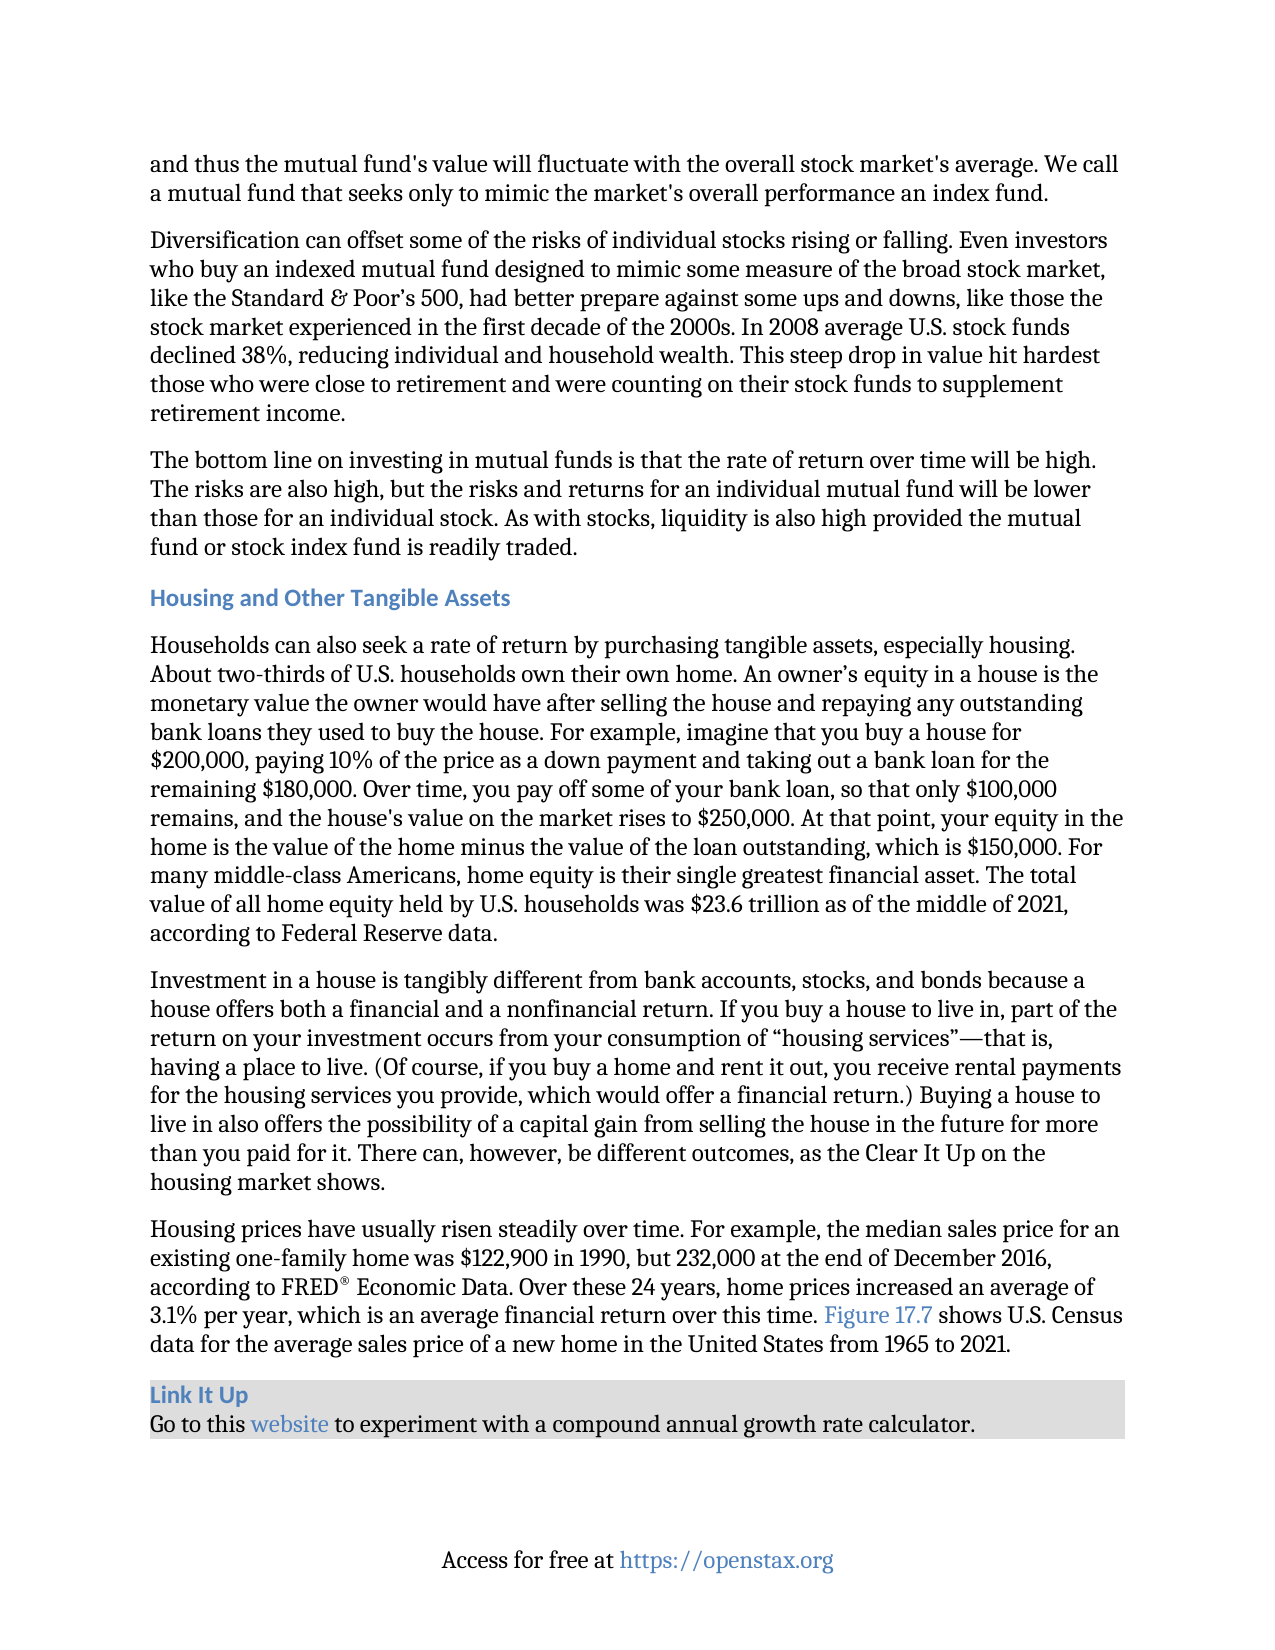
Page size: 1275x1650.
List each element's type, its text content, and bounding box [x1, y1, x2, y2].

text Investment in a house is tangibly different from bank accounts, stocks, and bonds because a house offers both a financial and a nonfinancial return. If you buy a house to live in, part of the return on your investment occurs from your consumption of “housing services”—that is, having a place to live. (Of course, if you buy a home and rent it out, you receive rental payments for the housing services you provide, which would offer a financial return.) Buying a house to live in also offers the possibility of a capital gain from selling the house in the future for more than you paid for it. There can, however, be different outcomes, as the Clear It Up on the housing market shows. [150, 966, 1125, 1196]
subtitle Housing and Other Tangible Assets [150, 582, 1125, 613]
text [150, 150, 1125, 207]
text Go to this website to experiment with a compound annual growth rate calculator. [150, 1410, 1125, 1439]
subtitle Link It Up [150, 1380, 1125, 1410]
text Housing prices have usually risen steadily over time. For example, the median sales price for an existing one-family home was $122,900 in 1990, but 232,000 at the end of December 2016, according to FRED® Economic Data. Over these 24 years, home prices increased an average of 3.1% per year, which is an average financial return over this time. Figure 17.7 shows U.S. Census data for the average sales price of a new home in the United States from 1965 to 2021. [150, 1215, 1125, 1359]
text The bottom line on investing in mutual funds is that the rate of return over time will be high. The risks are also high, but the risks and returns for an individual mutual fund will be lower than those for an individual stock. As with stocks, liquidity is also high provided the mutual fund or stock index fund is readily traded. [150, 446, 1125, 561]
text Households can also seek a rate of return by purchasing tangible assets, especially housing. About two-thirds of U.S. households own their own home. An owner’s equity in a house is the monetary value the owner would have after selling the house and repaying any outstanding bank loans they used to buy the house. For example, imagine that you buy a house for $200,000, paying 10% of the price as a down payment and taking out a bank loan for the remaining $180,000. Over time, you pay off some of your bank loan, so that only $100,000 remains, and the house's value on the market rises to $250,000. At that point, your equity in the home is the value of the home minus the value of the loan outstanding, which is $150,000. For many middle-class Americans, home equity is their single greatest financial asset. The total value of all home equity held by U.S. households was $23.6 trillion as of the middle of 2021, according to Federal Reserve data. [150, 631, 1125, 948]
text Diversification can offset some of the risks of individual stocks rising or falling. Even investors who buy an indexed mutual fund designed to mimic some measure of the broad stock market, like the Standard & Poor’s 500, had better prepare against some ups and downs, like those the stock market experienced in the first decade of the 2000s. In 2008 average U.S. stock funds declined 38%, reducing individual and household wealth. This steep drop in value hit hardest those who were close to retirement and were counting on their stock funds to supplement retirement income. [150, 226, 1125, 427]
